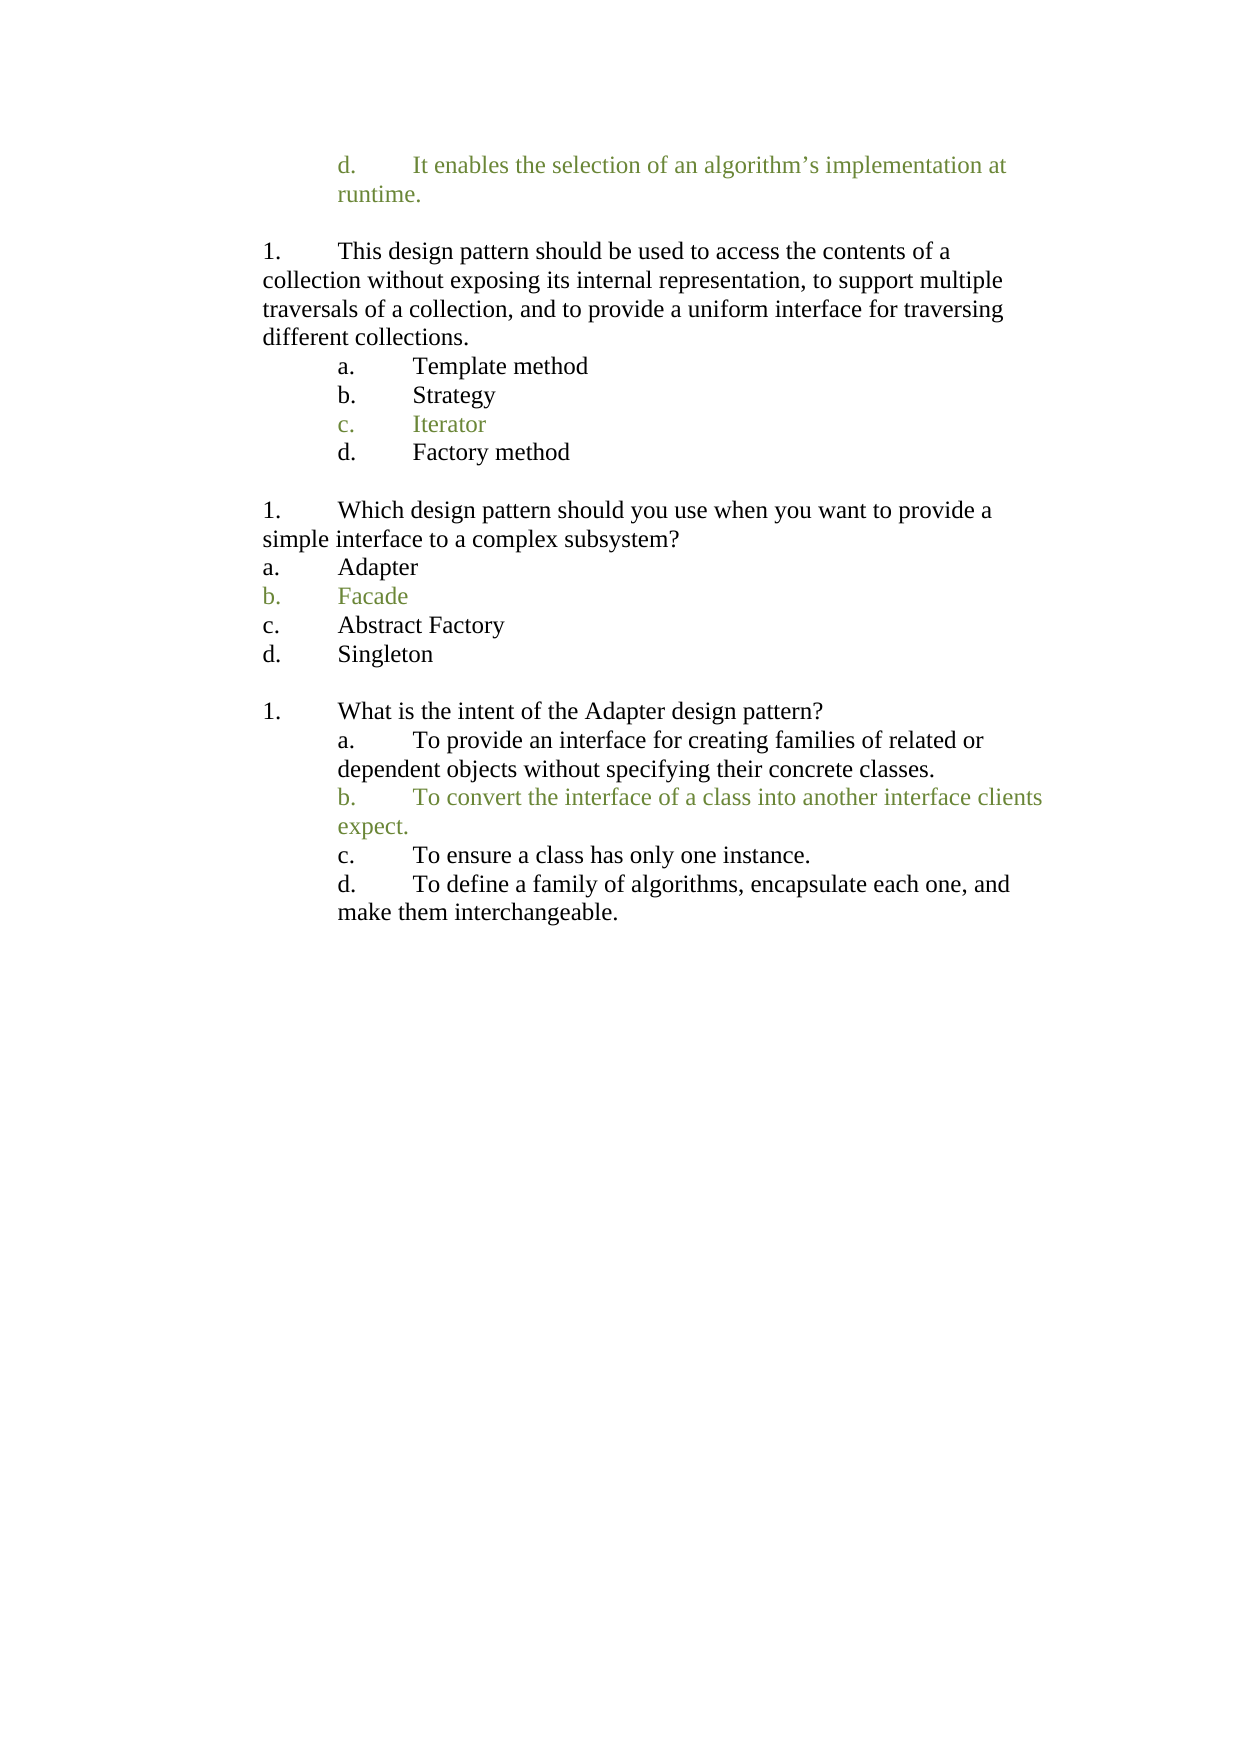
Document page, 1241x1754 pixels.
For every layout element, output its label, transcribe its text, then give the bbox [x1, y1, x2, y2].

list What is the intent of the Adapter design pattern? [262, 696, 1053, 725]
list Abstract Factory [262, 610, 1053, 639]
list Facade [262, 581, 1053, 610]
list Template method [337, 351, 1053, 380]
list To ensure a class has only one instance. [337, 840, 1053, 869]
list Strategy [337, 380, 1053, 409]
list Singleton [262, 639, 1053, 667]
list Iterator [337, 409, 1053, 437]
list It enables the selection of an algorithm’s implementation at runtime. [337, 150, 1053, 207]
list To convert the interface of a class into another interface clients expect. [337, 782, 1053, 840]
list This design pattern should be used to access the contents of a collection without exposing its internal representation, to support multiple traversals of a collection, and to provide a uniform interface for traversing different collections. [262, 236, 1053, 351]
list Factory method [337, 437, 1053, 466]
list Adapter [262, 552, 1053, 581]
list To provide an interface for creating families of related or dependent objects without specifying their concrete classes. [337, 725, 1053, 782]
list Which design pattern should you use when you want to provide a simple interface to a complex subsystem? [262, 495, 1053, 552]
list To define a family of algorithms, encapsulate each one, and make them interchangeable. [337, 869, 1053, 926]
